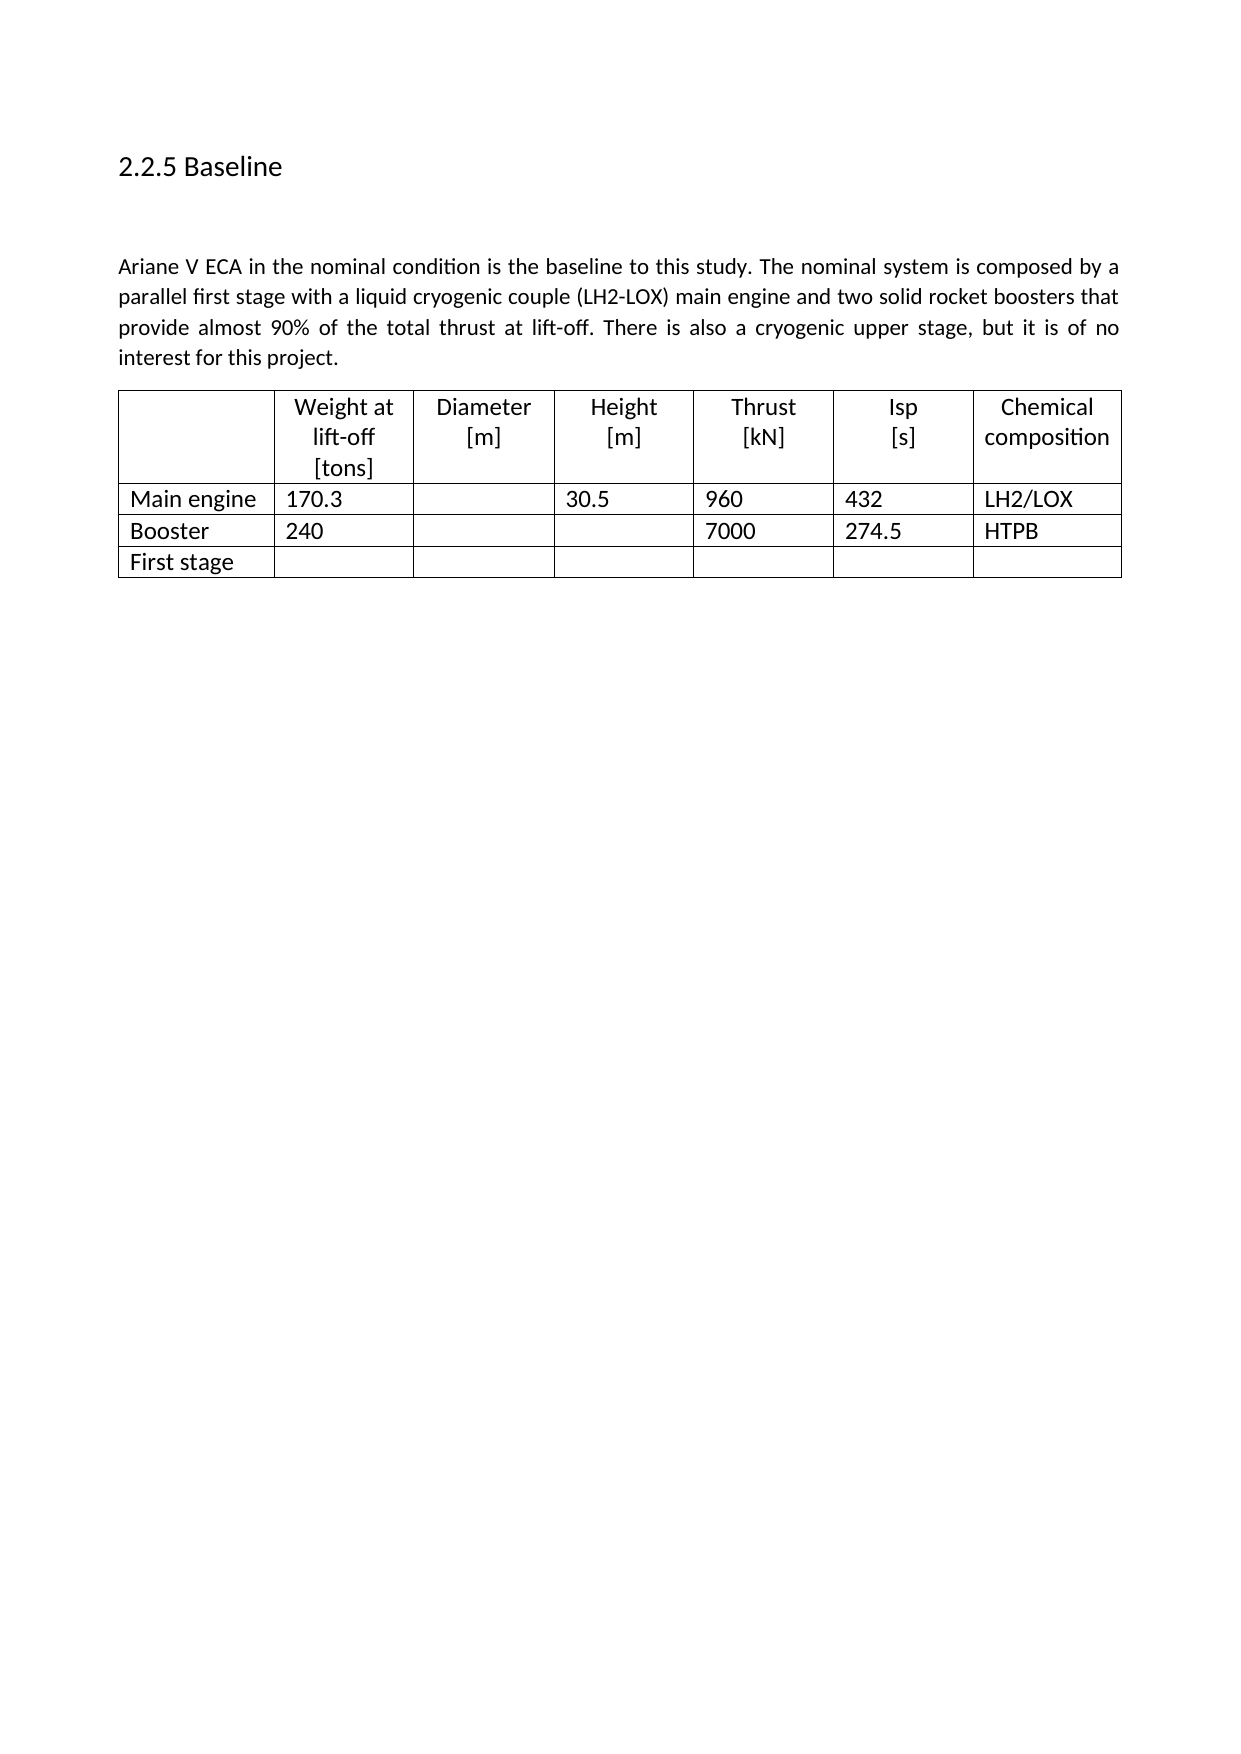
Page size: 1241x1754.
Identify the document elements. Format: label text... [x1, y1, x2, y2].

text 2.2.5 Baseline [118, 148, 1122, 183]
table_cell [834, 547, 973, 577]
table_header Diameter [m] [414, 391, 554, 482]
table_cell [555, 547, 693, 577]
table_cell 960 [694, 484, 833, 514]
table_cell 240 [275, 515, 413, 546]
table_cell 432 [834, 484, 973, 514]
table_cell [275, 547, 413, 577]
table_cell 274.5 [834, 515, 973, 546]
table_cell 7000 [694, 515, 833, 546]
table_cell [555, 515, 693, 546]
table_cell Main engine [119, 484, 274, 514]
table_header [119, 391, 274, 482]
table_header Weight at lift-off [tons] [275, 391, 413, 482]
table_cell [414, 515, 554, 546]
text Ariane V ECA in the nominal condition is the baseline to this study. The nominal system is composed by a parallel first stage with a liquid cryogenic couple (LH2-LOX) main engine and two solid rocket boosters that provide almost 90% of the total thrust at lift-off. There is also a cryogenic upper stage, but it is of no interest for this project. [118, 252, 1122, 371]
table_cell 30.5 [555, 484, 693, 514]
table_cell [414, 547, 554, 577]
table_cell 170.3 [275, 484, 413, 514]
table_header Chemical composition [974, 391, 1121, 482]
table_header Isp [s] [834, 391, 973, 482]
table_cell Booster [119, 515, 274, 546]
table_header Thrust [kN] [694, 391, 833, 482]
table_cell HTPB [974, 515, 1121, 546]
table_cell [694, 547, 833, 577]
table_cell [974, 547, 1121, 577]
table_cell [414, 484, 554, 514]
table_cell LH2/LOX [974, 484, 1121, 514]
table_header Height [m] [555, 391, 693, 482]
table_cell First stage [119, 547, 274, 577]
